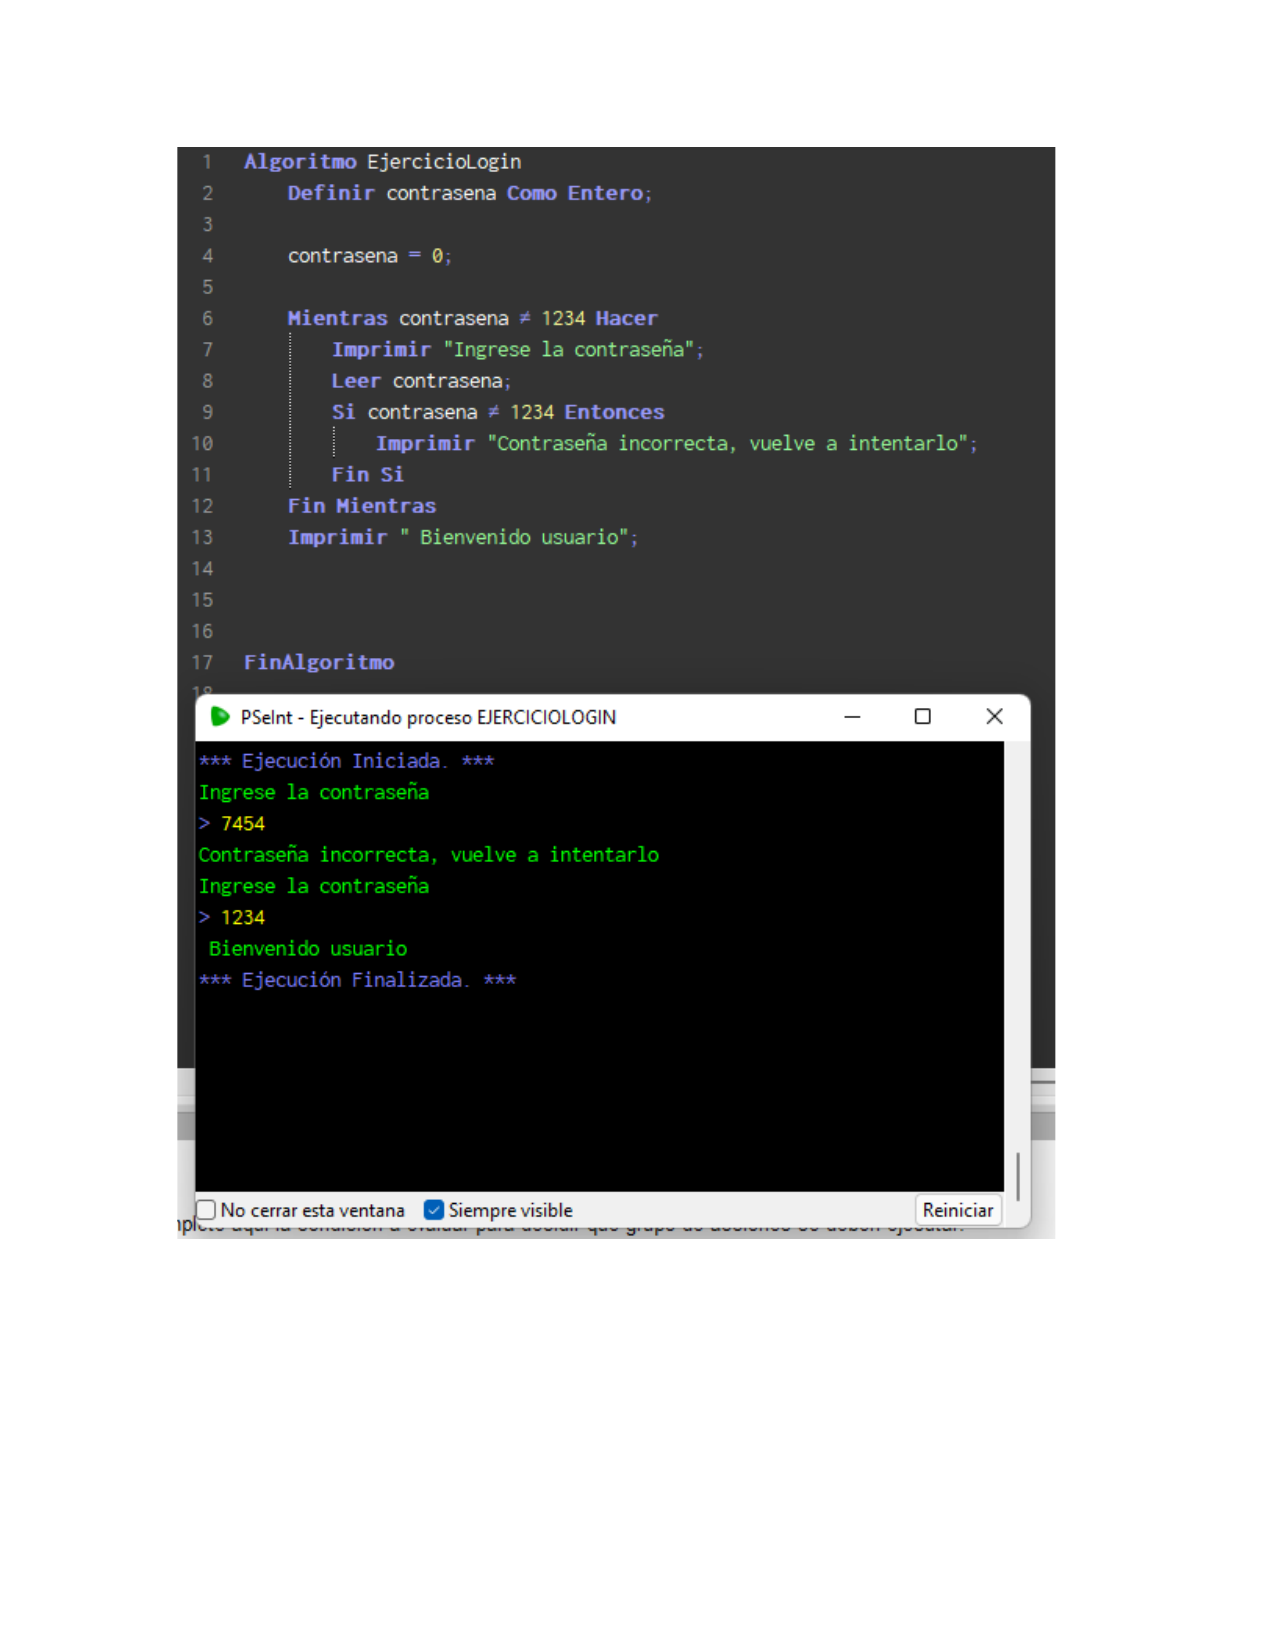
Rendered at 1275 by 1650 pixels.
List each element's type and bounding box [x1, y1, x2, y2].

picture [177, 147, 1056, 1239]
